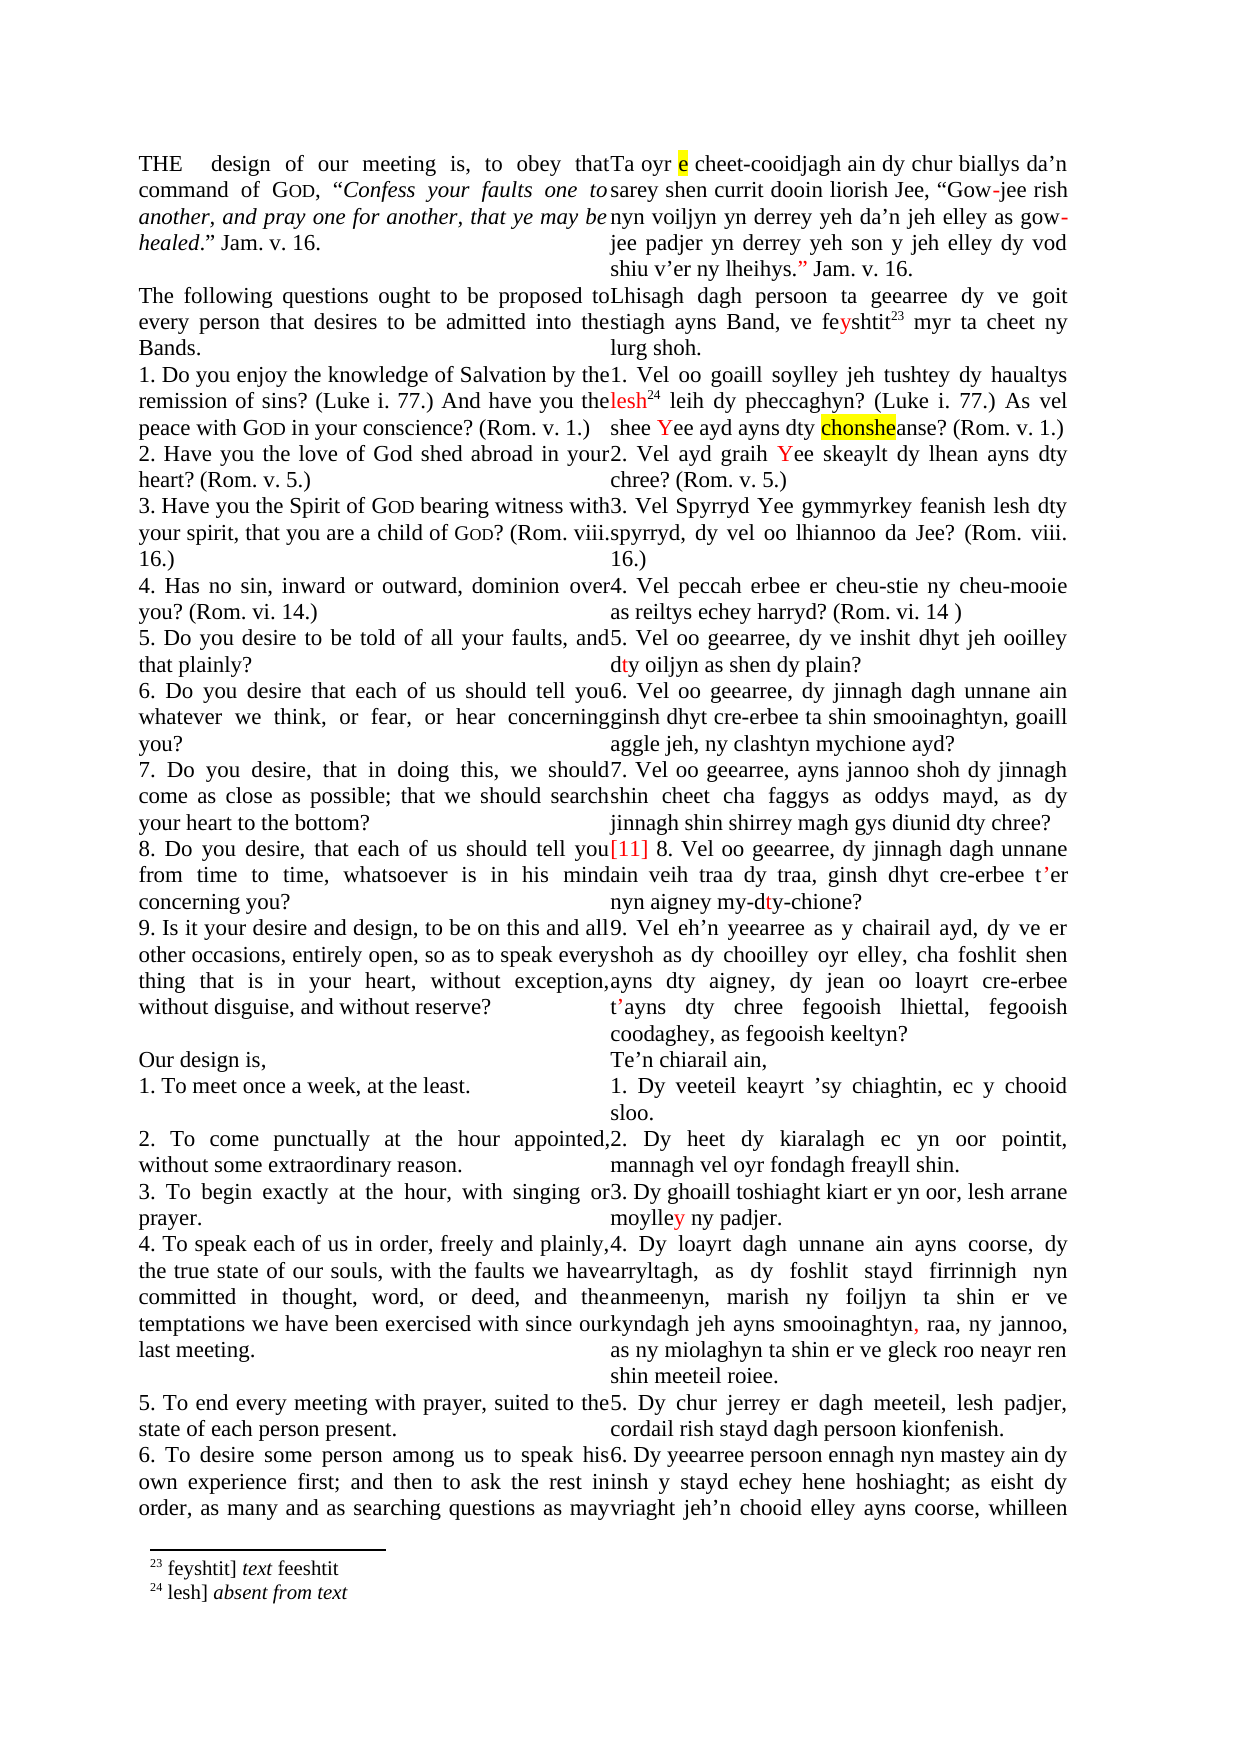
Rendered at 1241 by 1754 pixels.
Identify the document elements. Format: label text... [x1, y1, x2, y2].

table_cell 1. Do you enjoy the knowledge of Salvation by the remission of sins? (Luke i. 77.) And have you the peace with God in your conscience? (Rom. v. 1.) [138, 361, 610, 440]
table_cell 1. Vel oo goaill soylley jeh tushtey dy haualtys lesh leih dy pheccaghyn? (Luke i. 77.) As vel shee Yee ayd ayns dty chonsheanse? (Rom. v. 1.) [610, 361, 1068, 440]
table_cell 6. Vel oo geearree, dy jinnagh dagh unnane ain ginsh dhyt cre-erbee ta shin smooinaghtyn, goaill aggle jeh, ny clashtyn mychione ayd? [610, 677, 1068, 756]
table_cell 9. Vel eh’n yeearree as y chairail ayd, dy ve er shoh as dy chooilley oyr elley, cha foshlit shen ayns dty aigney, dy jean oo loayrt cre-erbee t’ayns dty chree fegooish lhiettal, fegooish coodaghey, as fegooish keeltyn? [610, 914, 1068, 1046]
table_cell 5. To end every meeting with prayer, suited to the state of each person present. [138, 1389, 610, 1441]
table_cell 2. Vel ayd graih Yee skeaylt dy lhean ayns dty chree? (Rom. v. 5.) [610, 440, 1068, 493]
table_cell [610, 1441, 1068, 1520]
table_cell 5. Dy chur jerrey er dagh meeteil, lesh padjer, cordail rish stayd dagh persoon kionfenish. [610, 1389, 1068, 1441]
table_cell 2. To come punctually at the hour appointed, without some extraordinary reason. [138, 1125, 610, 1178]
table_cell 5. Do you desire to be told of all your faults, and that plainly? [138, 624, 610, 677]
table_cell 4. Has no sin, inward or outward, dominion over you? (Rom. vi. 14.) [138, 572, 610, 624]
table_cell 5. Vel oo geearree, dy ve inshit dhyt jeh ooilley dty oiljyn as shen dy plain? [610, 624, 1068, 677]
table_cell 3. Have you the Spirit of God bearing witness with your spirit, that you are a child of God? (Rom. viii. 16.) [138, 493, 610, 572]
table_cell 4. To speak each of us in order, freely and plainly, the true state of our souls, with the faults we have committed in thought, word, or deed, and the temptations we have been exercised with since our last meeting. [138, 1231, 610, 1389]
table_cell 6. Do you desire that each of us should tell you whatever we think, or fear, or hear concerning you? [138, 677, 610, 756]
table_cell 4. Vel peccah erbee er cheu-stie ny cheu-mooie as reiltys echey harryd? (Rom. vi. 14 ) [610, 572, 1068, 624]
table_cell 9. Is it your desire and design, to be on this and all other occasions, entirely open, so as to speak every thing that is in your heart, without exception, without disguise, and without reserve? [138, 914, 610, 1046]
table_cell 4. Dy loayrt dagh unnane ain ayns coorse, dy arryltagh, as dy foshlit stayd firrinnigh nyn anmeenyn, marish ny foiljyn ta shin er ve kyndagh jeh ayns smooinaghtyn, raa, ny jannoo, as ny miolaghyn ta shin er ve gleck roo neayr ren shin meeteil roiee. [610, 1231, 1068, 1389]
table_cell 8. Do you desire, that each of us should tell you from time to time, whatsoever is in his mind concerning you? [138, 835, 610, 914]
table_cell The following questions ought to be proposed to every person that desires to be admitted into the Bands. [138, 282, 610, 361]
table_cell 3. To begin exactly at the hour, with singing or prayer. [138, 1178, 610, 1231]
table_cell 1. Dy veeteil keayrt ’sy chiaghtin, ec y chooid sloo. [610, 1073, 1068, 1125]
table_cell 7. Do you desire, that in doing this, we should come as close as possible; that we should search your heart to the bottom? [138, 756, 610, 835]
table_cell Lhisagh dagh persoon ta geearree dy ve goit stiagh ayns Band, ve feyshtit myr ta cheet ny lurg shoh. [610, 282, 1068, 361]
table_cell 2. Dy heet dy kiaralagh ec yn oor pointit, mannagh vel oyr fondagh freayll shin. [610, 1125, 1068, 1178]
table_cell 7. Vel oo geearree, ayns jannoo shoh dy jinnagh shin cheet cha faggys as oddys mayd, as dy jinnagh shin shirrey magh gys diunid dty chree? [610, 756, 1068, 835]
table_cell 2. Have you the love of God shed abroad in your heart? (Rom. v. 5.) [138, 440, 610, 493]
table_cell 3. Vel Spyrryd Yee gymmyrkey feanish lesh dty spyrryd, dy vel oo lhiannoo da Jee? (Rom. viii. 16.) [610, 493, 1068, 572]
table_cell 3. Dy ghoaill toshiaght kiart er yn oor, lesh arrane moylley ny padjer. [610, 1178, 1068, 1231]
table_cell THE design of our meeting is, to obey that command of God, “Confess your faults one to another, and pray one for another, that ye may be healed.” Jam. v. 16. [138, 150, 610, 282]
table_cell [138, 1441, 610, 1520]
table_cell [11] 8. Vel oo geearree, dy jinnagh dagh unnane ain veih traa dy traa, ginsh dhyt cre-erbee t’er nyn aigney my-dty-chione? [610, 835, 1068, 914]
table_cell Our design is, [138, 1046, 610, 1072]
table_cell 1. To meet once a week, at the least. [138, 1073, 610, 1125]
table_cell Ta oyr e cheet-cooidjagh ain dy chur biallys da’n sarey shen currit dooin liorish Jee, “Gow-jee rish nyn voiljyn yn derrey yeh da’n jeh elley as gow-jee padjer yn derrey yeh son y jeh elley dy vod shiu v’er ny lheihys.” Jam. v. 16. [610, 150, 1068, 282]
table_cell Te’n chiarail ain, [610, 1046, 1068, 1072]
